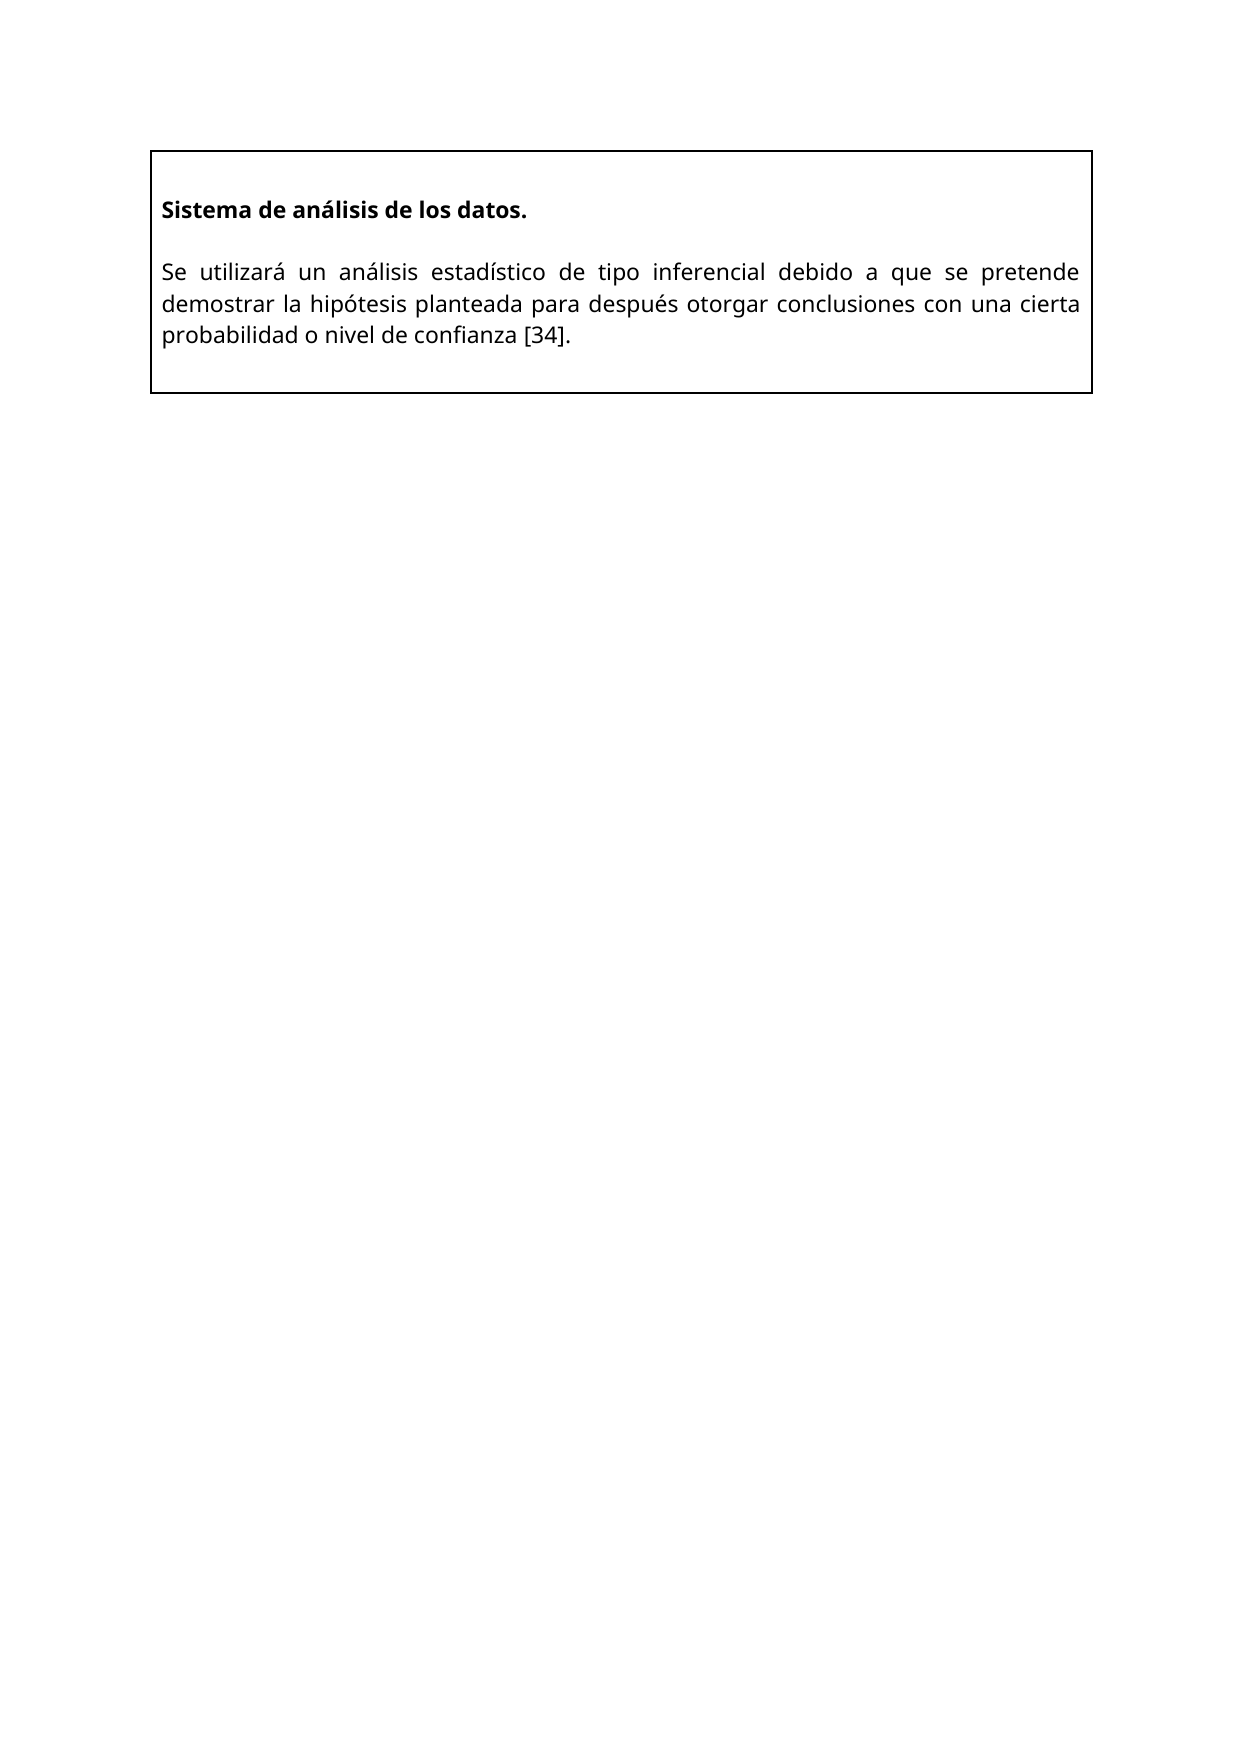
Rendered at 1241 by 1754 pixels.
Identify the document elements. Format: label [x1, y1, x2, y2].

table_cell [152, 152, 1091, 392]
